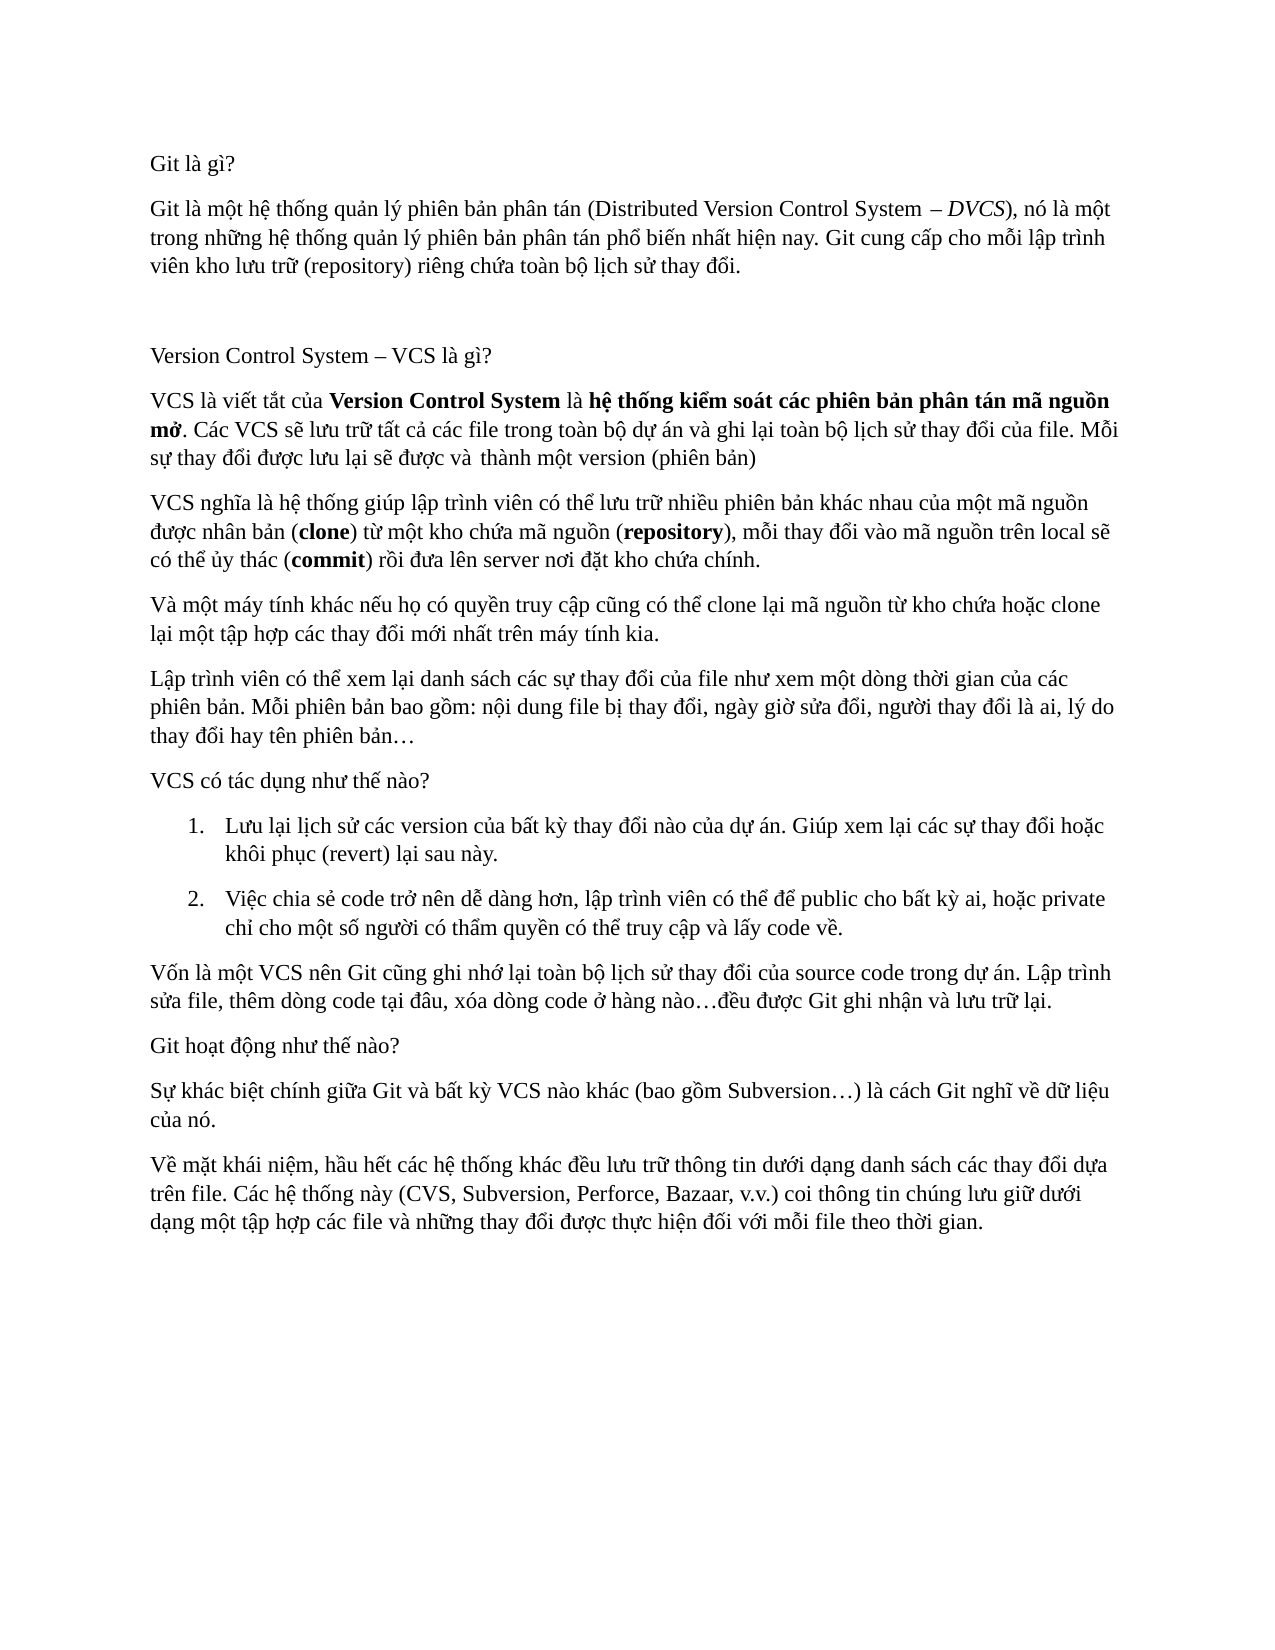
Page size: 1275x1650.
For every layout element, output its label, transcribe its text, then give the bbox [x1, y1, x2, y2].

text Vốn là một VCS nên Git cũng ghi nhớ lại toàn bộ lịch sử thay đổi của source code trong dự án. Lập trình sửa file, thêm dòng code tại đâu, xóa dòng code ở hàng nào…đều được Git ghi nhận và lưu trữ lại. [150, 959, 1125, 1014]
text Git là một hệ thống quản lý phiên bản phân tán (Distributed Version Control System – DVCS), nó là một trong những hệ thống quản lý phiên bản phân tán phổ biến nhất hiện nay. Git cung cấp cho mỗi lập trình viên kho lưu trữ (repository) riêng chứa toàn bộ lịch sử thay đổi. [150, 195, 1125, 278]
text Git là gì? [150, 150, 1125, 176]
text Lập trình viên có thể xem lại danh sách các sự thay đổi của file như xem một dòng thời gian của các phiên bản. Mỗi phiên bản bao gồm: nội dung file bị thay đổi, ngày giờ sửa đổi, người thay đổi là ai, lý do thay đổi hay tên phiên bản… [150, 665, 1125, 748]
text VCS nghĩa là hệ thống giúp lập trình viên có thể lưu trữ nhiều phiên bản khác nhau của một mã nguồn được nhân bản (clone) từ một kho chứa mã nguồn (repository), mỗi thay đổi vào mã nguồn trên local sẽ có thể ủy thác (commit) rồi đưa lên server nơi đặt kho chứa chính. [150, 489, 1125, 572]
list Việc chia sẻ code trở nên dễ dàng hơn, lập trình viên có thể để public cho bất kỳ ai, hoặc private chỉ cho một số người có thẩm quyền có thể truy cập và lấy code về. [187, 885, 1125, 940]
text VCS có tác dụng như thế nào? [150, 767, 1125, 793]
text Version Control System – VCS là gì? [150, 342, 1125, 368]
text Git hoạt động như thế nào? [150, 1032, 1125, 1059]
text VCS là viết tắt của Version Control System là hệ thống kiểm soát các phiên bản phân tán mã nguồn mở. Các VCS sẽ lưu trữ tất cả các file trong toàn bộ dự án và ghi lại toàn bộ lịch sử thay đổi của file. Mỗi sự thay đổi được lưu lại sẽ được và thành một version (phiên bản) [150, 387, 1125, 471]
text Và một máy tính khác nếu họ có quyền truy cập cũng có thể clone lại mã nguồn từ kho chứa hoặc clone lại một tập hợp các thay đổi mới nhất trên máy tính kia. [150, 591, 1125, 646]
text Về mặt khái niệm, hầu hết các hệ thống khác đều lưu trữ thông tin dưới dạng danh sách các thay đổi dựa trên file. Các hệ thống này (CVS, Subversion, Perforce, Bazaar, v.v.) coi thông tin chúng lưu giữ dưới dạng một tập hợp các file và những thay đổi được thực hiện đối với mỗi file theo thời gian. [150, 1151, 1125, 1234]
list Lưu lại lịch sử các version của bất kỳ thay đổi nào của dự án. Giúp xem lại các sự thay đổi hoặc khôi phục (revert) lại sau này. [187, 812, 1125, 867]
text Sự khác biệt chính giữa Git và bất kỳ VCS nào khác (bao gồm Subversion…) là cách Git nghĩ về dữ liệu của nó. [150, 1078, 1125, 1132]
